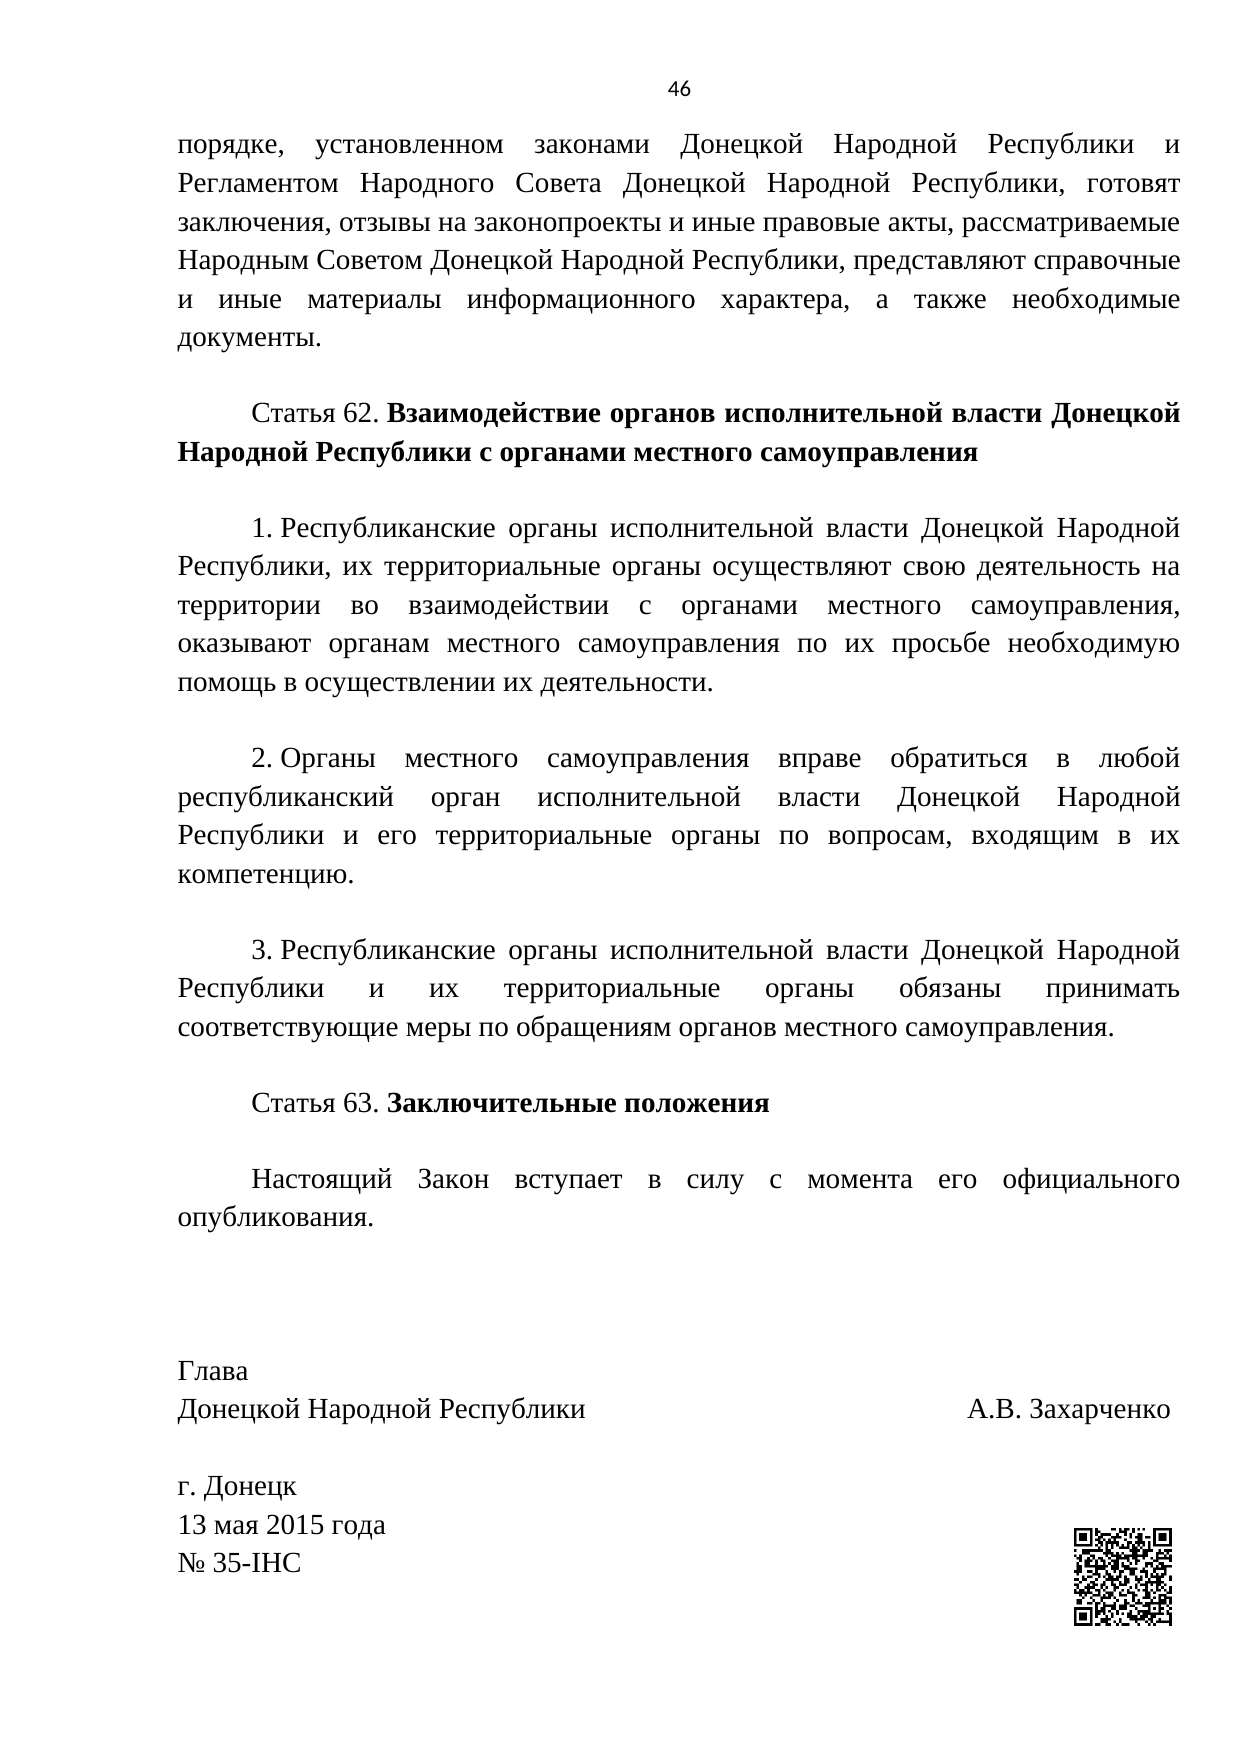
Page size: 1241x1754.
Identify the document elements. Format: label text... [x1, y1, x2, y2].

text 13 мая 2015 года [177, 1507, 1181, 1540]
text Статья 63. Заключительные положения [177, 1085, 1181, 1118]
text Глава [177, 1353, 1181, 1386]
text 1. Республиканские органы исполнительной власти Донецкой Народной Республики, их территориальные органы осуществляют свою деятельность на территории во взаимодействии с органами местного самоуправления, оказывают органам местного самоуправления по их просьбе необходимую помощь в осуществлении их деятельности. [177, 510, 1181, 698]
text 3. Республиканские органы исполнительной власти Донецкой Народной Республики и их территориальные органы обязаны принимать соответствующие меры по обращениям органов местного самоуправления. [177, 932, 1181, 1042]
text № 35-ІНС [177, 1545, 1063, 1579]
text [177, 127, 1181, 353]
text Донецкой Народной Республики А.В. Захарченко [177, 1391, 1181, 1425]
text Статья 62. Взаимодействие органов исполнительной власти Донецкой Народной Республики с органами местного самоуправления [177, 395, 1181, 467]
picture [1063, 1517, 1182, 1636]
text г. Донецк [177, 1468, 1181, 1502]
text 2. Органы местного самоуправления вправе обратиться в любой республиканский орган исполнительной власти Донецкой Народной Республики и его территориальные органы по вопросам, входящим в их компетенцию. [177, 740, 1181, 889]
text Настоящий Закон вступает в силу с момента его официального опубликования. [177, 1161, 1181, 1233]
